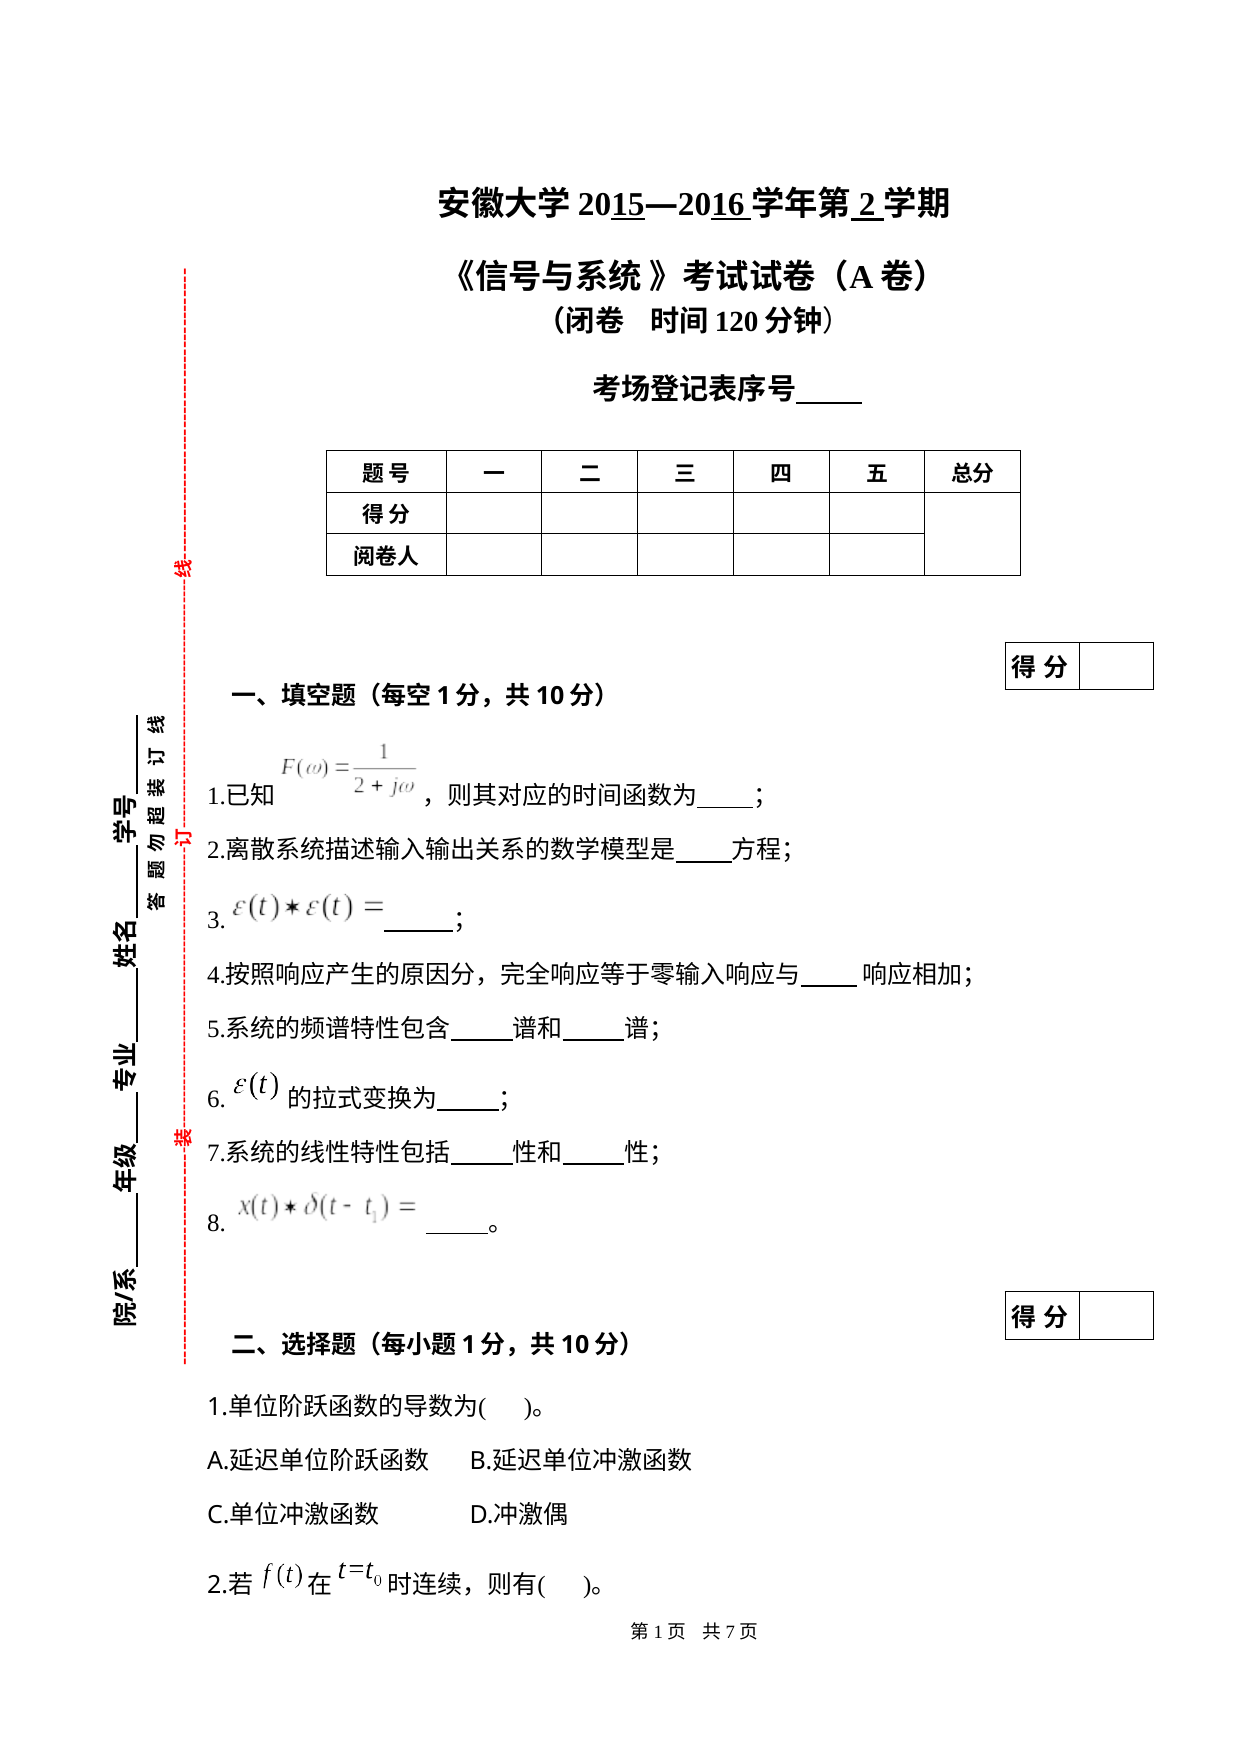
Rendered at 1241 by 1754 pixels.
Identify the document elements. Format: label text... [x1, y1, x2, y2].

text （闭卷 时间120分钟） [207, 298, 1181, 340]
table_header 二 [542, 451, 637, 492]
text 安徽大学2015—2016学年第 2 学期 [207, 177, 1181, 226]
text 《信号与系统 》考试试卷（A卷） [207, 250, 1181, 298]
text 6.的拉式变换为 ； [207, 1063, 1181, 1114]
table_cell [542, 493, 637, 533]
table_cell [447, 534, 541, 575]
text 1.单位阶跃函数的导数为( )。 [207, 1386, 1181, 1422]
text 一、填空题（每空1分，共10分） [207, 675, 1181, 711]
table_cell [542, 534, 637, 575]
table_cell [447, 493, 541, 533]
text 5.系统的频谱特性包含 谱和 谱； [207, 1008, 1181, 1045]
table_cell [925, 493, 1020, 575]
table_header 三 [638, 451, 733, 492]
table_cell [638, 493, 733, 533]
table_cell [734, 534, 829, 575]
table_header 题 号 [327, 451, 446, 492]
table_cell 阅卷人 [327, 534, 446, 575]
table_cell [830, 493, 924, 533]
text 8. 。 [207, 1187, 1181, 1238]
table_header 总分 [925, 451, 1020, 492]
table_cell [638, 534, 733, 575]
table_cell 得 分 [327, 493, 446, 533]
table_cell [830, 534, 924, 575]
text 7.系统的线性特性包括 性和 性； [207, 1132, 1181, 1169]
table_header 一 [447, 451, 541, 492]
table_header 五 [830, 451, 924, 492]
text A.延迟单位阶跃函数 B.延迟单位冲激函数 [207, 1440, 1181, 1477]
text 2.离散系统描述输入输出关系的数学模型是 方程； [207, 830, 1181, 866]
text 二、选择题（每小题1分，共10分） [207, 1325, 1181, 1361]
table_header 四 [734, 451, 829, 492]
text 1.已知，则其对应的时间函数为 ； [207, 736, 1181, 812]
table_cell [734, 493, 829, 533]
text 4.按照响应产生的原因分，完全响应等于零输入响应与 响应相加； [207, 954, 1181, 990]
text 考场登记表序号 [207, 366, 1181, 408]
text 2.若在时连续，则有( )。 [207, 1549, 1181, 1601]
text C.单位冲激函数 D.冲激偶 [207, 1495, 1181, 1531]
text 3. ； [207, 884, 1181, 936]
